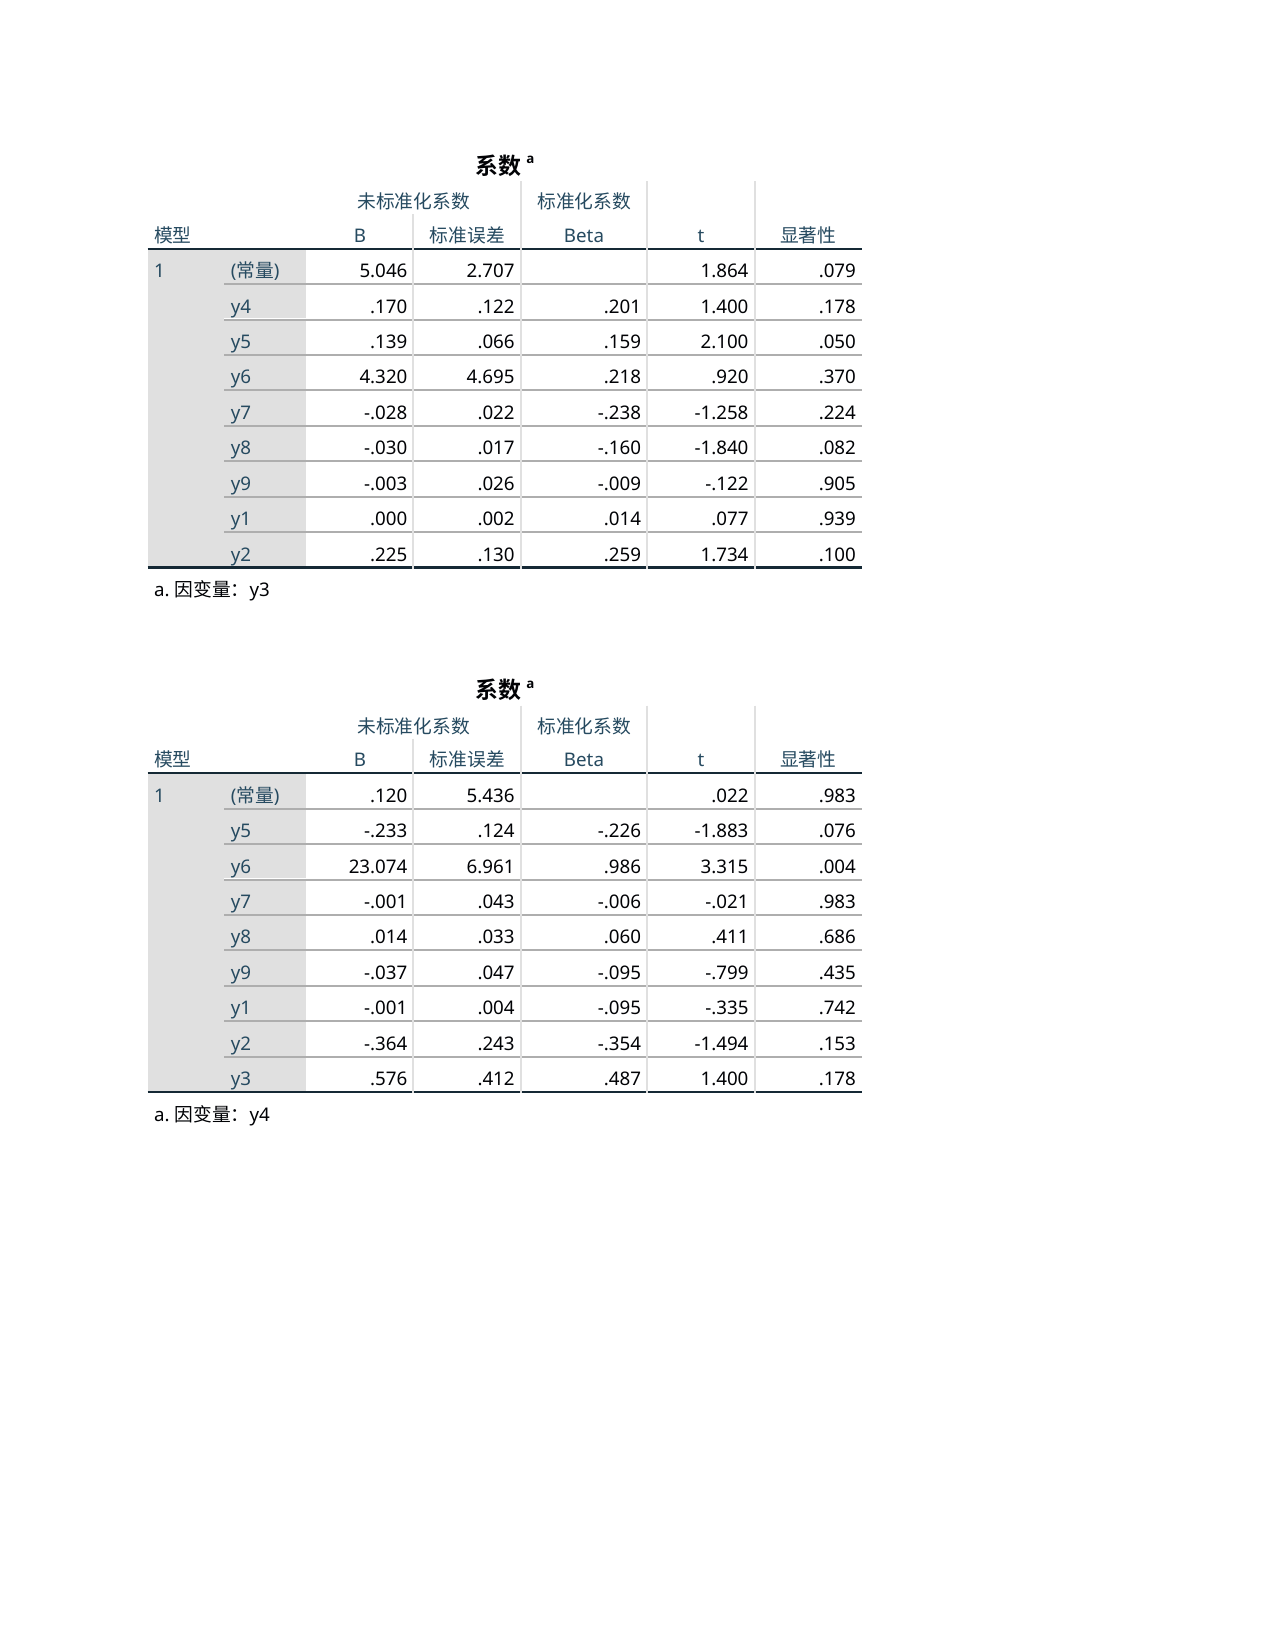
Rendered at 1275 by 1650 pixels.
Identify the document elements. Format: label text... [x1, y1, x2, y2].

table_header 系数a [148, 672, 862, 706]
table_cell .122 [414, 285, 520, 318]
table_cell 1.400 [648, 285, 754, 318]
table_cell (常量) [224, 774, 306, 808]
table_cell .939 [756, 498, 862, 531]
table_cell .139 [306, 321, 412, 354]
table_cell [522, 774, 646, 808]
table_cell y2 [224, 533, 306, 566]
table_cell 标准误差 [414, 739, 520, 772]
table_cell .905 [756, 462, 862, 496]
table_cell 未标准化系数 [306, 706, 520, 739]
table_cell 标准化系数 [522, 181, 646, 214]
table_cell .004 [414, 987, 520, 1020]
table_cell y4 [224, 285, 306, 318]
table_cell 2.100 [648, 321, 754, 354]
table_cell t [648, 706, 754, 772]
table_cell .082 [756, 427, 862, 460]
table_cell -1.258 [648, 391, 754, 425]
table_cell .100 [756, 533, 862, 566]
table_cell .033 [414, 916, 520, 949]
table_cell .170 [306, 285, 412, 318]
table_cell y1 [224, 987, 306, 1020]
table_cell .077 [648, 498, 754, 531]
table_cell .130 [414, 533, 520, 566]
table_cell (常量) [224, 250, 306, 283]
table_cell -.095 [522, 951, 646, 985]
table_cell .153 [756, 1022, 862, 1056]
table_cell -1.840 [648, 427, 754, 460]
table_cell -.354 [522, 1022, 646, 1056]
table_cell .201 [522, 285, 646, 318]
table_cell 23.074 [306, 845, 412, 878]
table_cell .022 [414, 391, 520, 425]
table_cell .225 [306, 533, 412, 566]
table_cell y3 [224, 1058, 306, 1091]
table_cell 标准误差 [414, 214, 520, 248]
table_cell .983 [756, 774, 862, 808]
table_cell Beta [522, 214, 646, 248]
table_cell 5.046 [306, 250, 412, 283]
table_cell 模型 [148, 706, 306, 772]
table_cell y6 [224, 356, 306, 389]
table_cell y8 [224, 427, 306, 460]
table_cell 1.400 [648, 1058, 754, 1091]
table_cell -.799 [648, 951, 754, 985]
table_cell -.021 [648, 881, 754, 914]
table_cell .159 [522, 321, 646, 354]
table_cell .178 [756, 1058, 862, 1091]
table_cell y1 [224, 498, 306, 531]
table_cell .224 [756, 391, 862, 425]
table_cell .066 [414, 321, 520, 354]
table_cell 模型 [148, 181, 306, 248]
table_cell .259 [522, 533, 646, 566]
table_cell 显著性 [756, 706, 862, 772]
table_cell y5 [224, 321, 306, 354]
table_cell y9 [224, 951, 306, 985]
table_cell .022 [648, 774, 754, 808]
table_cell y9 [224, 462, 306, 496]
table_header 系数a [148, 148, 862, 181]
table_cell 1.734 [648, 533, 754, 566]
table_cell .026 [414, 462, 520, 496]
table_cell 2.707 [414, 250, 520, 283]
table_cell [522, 250, 646, 283]
table_cell t [648, 181, 754, 248]
table_cell -.001 [306, 987, 412, 1020]
table_cell .576 [306, 1058, 412, 1091]
table_cell y2 [224, 1022, 306, 1056]
table_cell B [306, 214, 412, 248]
table_cell .060 [522, 916, 646, 949]
table_cell .079 [756, 250, 862, 283]
table_cell -.009 [522, 462, 646, 496]
table_cell .412 [414, 1058, 520, 1091]
table_cell .370 [756, 356, 862, 389]
table_cell 1 [148, 250, 224, 566]
table_cell -.226 [522, 810, 646, 843]
table_cell .983 [756, 881, 862, 914]
table_cell -1.494 [648, 1022, 754, 1056]
table_cell .742 [756, 987, 862, 1020]
table_cell 显著性 [756, 181, 862, 248]
table_cell -.001 [306, 881, 412, 914]
table_cell -.030 [306, 427, 412, 460]
table_cell B [306, 739, 412, 772]
table_cell 未标准化系数 [306, 181, 520, 214]
table_cell y6 [224, 845, 306, 878]
table_cell .120 [306, 774, 412, 808]
table_cell .124 [414, 810, 520, 843]
table_cell y7 [224, 391, 306, 425]
table_cell -.037 [306, 951, 412, 985]
table_cell y5 [224, 810, 306, 843]
table_cell -.028 [306, 391, 412, 425]
table_cell .017 [414, 427, 520, 460]
table_cell .002 [414, 498, 520, 531]
table_cell a. 因变量：y3 [148, 569, 862, 602]
table_cell 1 [148, 774, 224, 1091]
table_cell .014 [306, 916, 412, 949]
table_cell -.003 [306, 462, 412, 496]
table_cell 3.315 [648, 845, 754, 878]
table_cell .920 [648, 356, 754, 389]
table_cell 6.961 [414, 845, 520, 878]
table_cell Beta [522, 739, 646, 772]
table_cell .050 [756, 321, 862, 354]
table_cell .218 [522, 356, 646, 389]
table_cell .178 [756, 285, 862, 318]
table_cell .243 [414, 1022, 520, 1056]
table_cell -.233 [306, 810, 412, 843]
table_cell -1.883 [648, 810, 754, 843]
table_cell .411 [648, 916, 754, 949]
table_cell -.122 [648, 462, 754, 496]
table_cell y8 [224, 916, 306, 949]
table_cell -.238 [522, 391, 646, 425]
table_cell .004 [756, 845, 862, 878]
table_cell 1.864 [648, 250, 754, 283]
table_cell 5.436 [414, 774, 520, 808]
table_cell .076 [756, 810, 862, 843]
table_cell a. 因变量：y4 [148, 1093, 862, 1126]
table_cell 4.695 [414, 356, 520, 389]
table_cell 4.320 [306, 356, 412, 389]
table_cell -.006 [522, 881, 646, 914]
table_cell .043 [414, 881, 520, 914]
table_cell .014 [522, 498, 646, 531]
table_cell .435 [756, 951, 862, 985]
table_cell -.095 [522, 987, 646, 1020]
table_cell y7 [224, 881, 306, 914]
table_cell -.335 [648, 987, 754, 1020]
table_cell .986 [522, 845, 646, 878]
table_cell -.160 [522, 427, 646, 460]
table_cell .686 [756, 916, 862, 949]
table_cell .487 [522, 1058, 646, 1091]
table_cell -.364 [306, 1022, 412, 1056]
table_cell .000 [306, 498, 412, 531]
table_cell 标准化系数 [522, 706, 646, 739]
table_cell .047 [414, 951, 520, 985]
